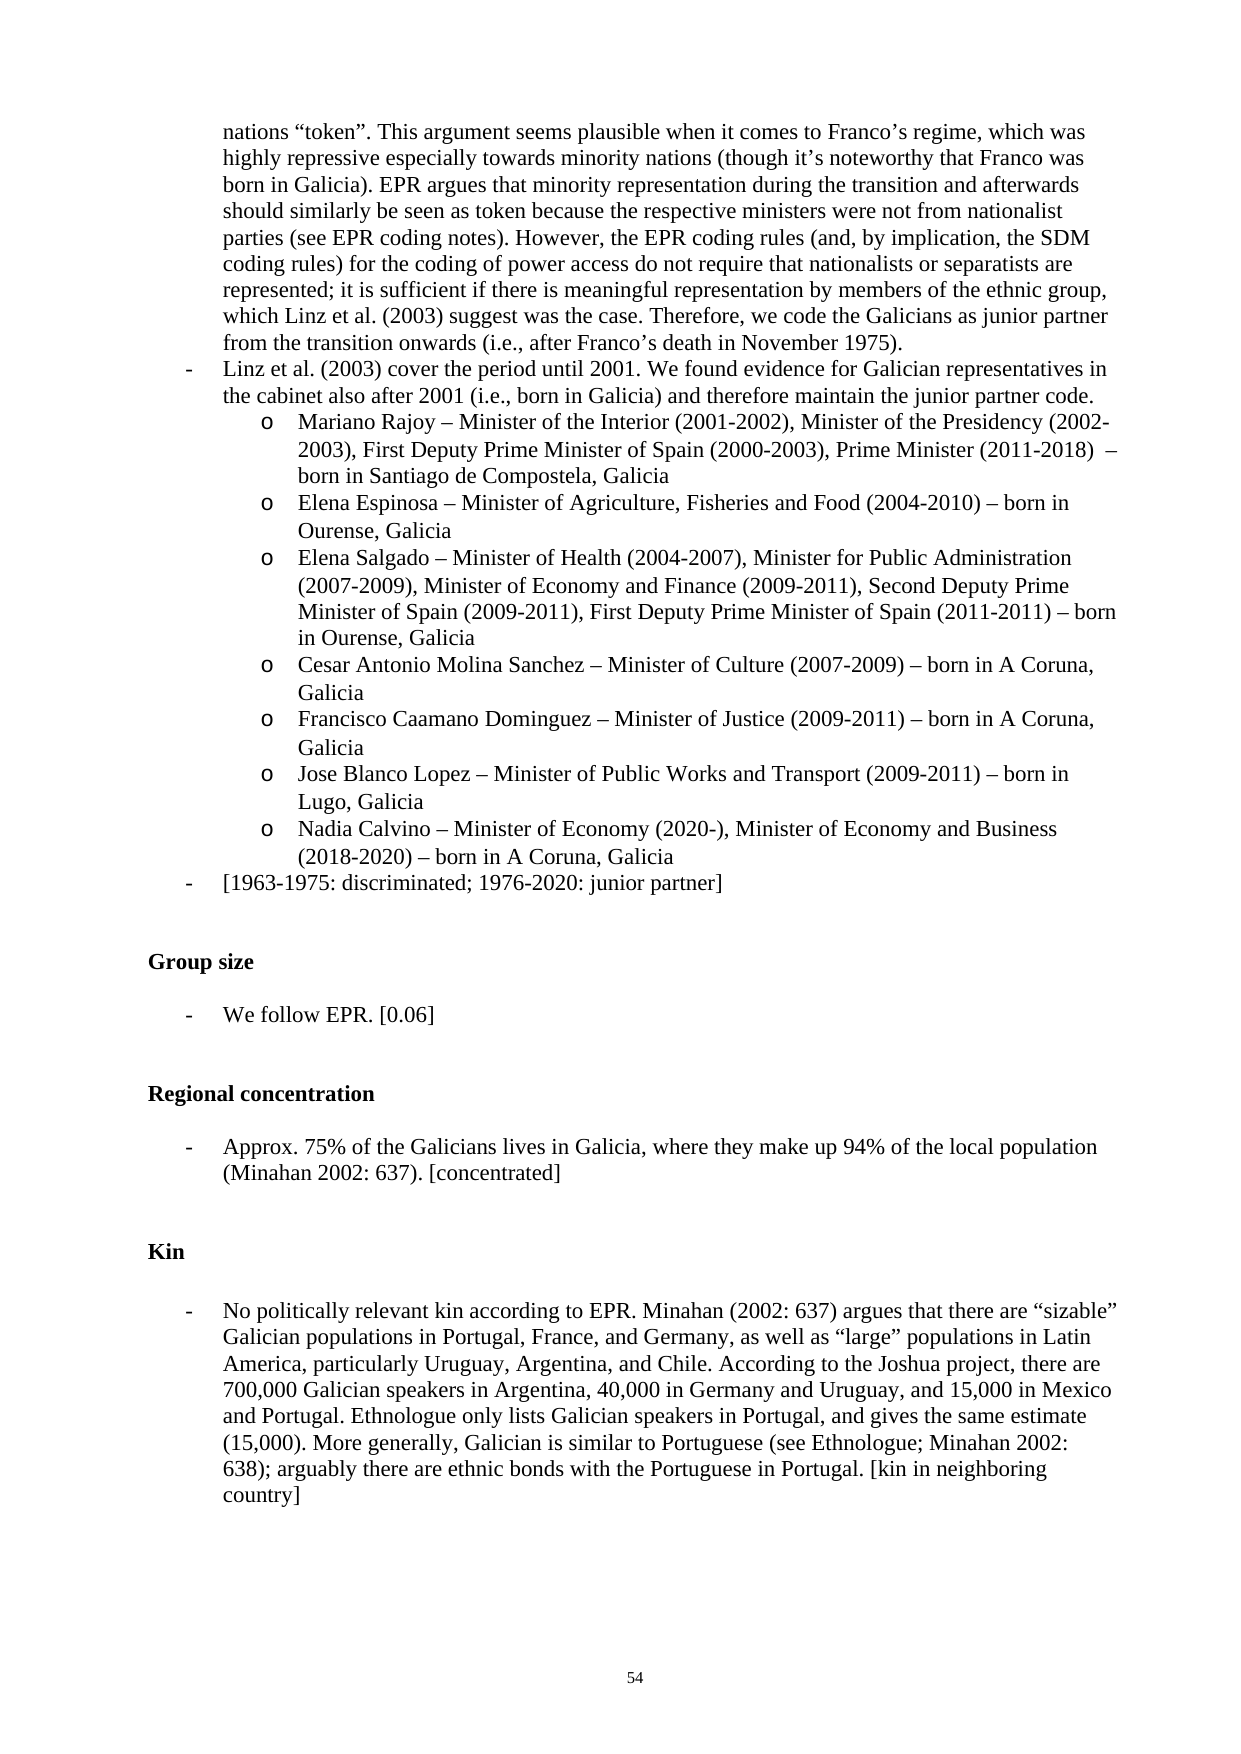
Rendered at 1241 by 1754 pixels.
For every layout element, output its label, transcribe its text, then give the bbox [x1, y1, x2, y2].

list Approx. 75% of the Galicians lives in Galicia, where they make up 94% of the local population (Minahan 2002: 637). [concentrated] [185, 1133, 1122, 1185]
list We follow EPR. [0.06] [185, 1001, 1122, 1027]
list Elena Salgado – Minister of Health (2004-2007), Minister for Public Administration (2007-2009), Minister of Economy and Finance (2009-2011), Second Deputy Prime Minister of Spain (2009-2011), First Deputy Prime Minister of Spain (2011-2011) – born in Ourense, Galicia [260, 543, 1122, 651]
text Regional concentration [148, 1080, 1122, 1106]
list No politically relevant kin according to EPR. Minahan (2002: 637) argues that there are “sizable” Galician populations in Portugal, France, and Germany, as well as “large” populations in Latin America, particularly Uruguay, Argentina, and Chile. According to the Joshua project, there are 700,000 Galician speakers in Argentina, 40,000 in Germany and Uruguay, and 15,000 in Mexico and Portugal. Ethnologue only lists Galician speakers in Portugal, and gives the same estimate (15,000). More generally, Galician is similar to Portuguese (see Ethnologue; Minahan 2002: 638); arguably there are ethnic bonds with the Portuguese in Portugal. [kin in neighboring country] [185, 1297, 1122, 1508]
list Linz et al. (2003) cover the period until 2001. We found evidence for Galician representatives in the cabinet also after 2001 (i.e., born in Galicia) and therefore maintain the junior partner code. [185, 355, 1122, 408]
text Group size [148, 948, 1122, 974]
list Jose Blanco Lopez – Minister of Public Works and Transport (2009-2011) – born in Lugo, Galicia [260, 760, 1122, 814]
text Kin [148, 1238, 1122, 1264]
list [1963-1975: discriminated; 1976-2020: junior partner] [185, 869, 1122, 896]
list Cesar Antonio Molina Sanchez – Minister of Culture (2007-2009) – born in A Coruna, Galicia [260, 651, 1122, 705]
list Mariano Rajoy – Minister of the Interior (2001-2002), Minister of the Presidency (2002-2003), First Deputy Prime Minister of Spain (2000-2003), Prime Minister (2011-2018) – born in Santiago de Compostela, Galicia [260, 408, 1122, 489]
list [185, 118, 1122, 355]
list Francisco Caamano Dominguez – Minister of Justice (2009-2011) – born in A Coruna, Galicia [260, 705, 1122, 760]
list Nadia Calvino – Minister of Economy (2020-), Minister of Economy and Business (2018-2020) – born in A Coruna, Galicia [260, 814, 1122, 869]
list Elena Espinosa – Minister of Agriculture, Fisheries and Food (2004-2010) – born in Ourense, Galicia [260, 489, 1122, 543]
